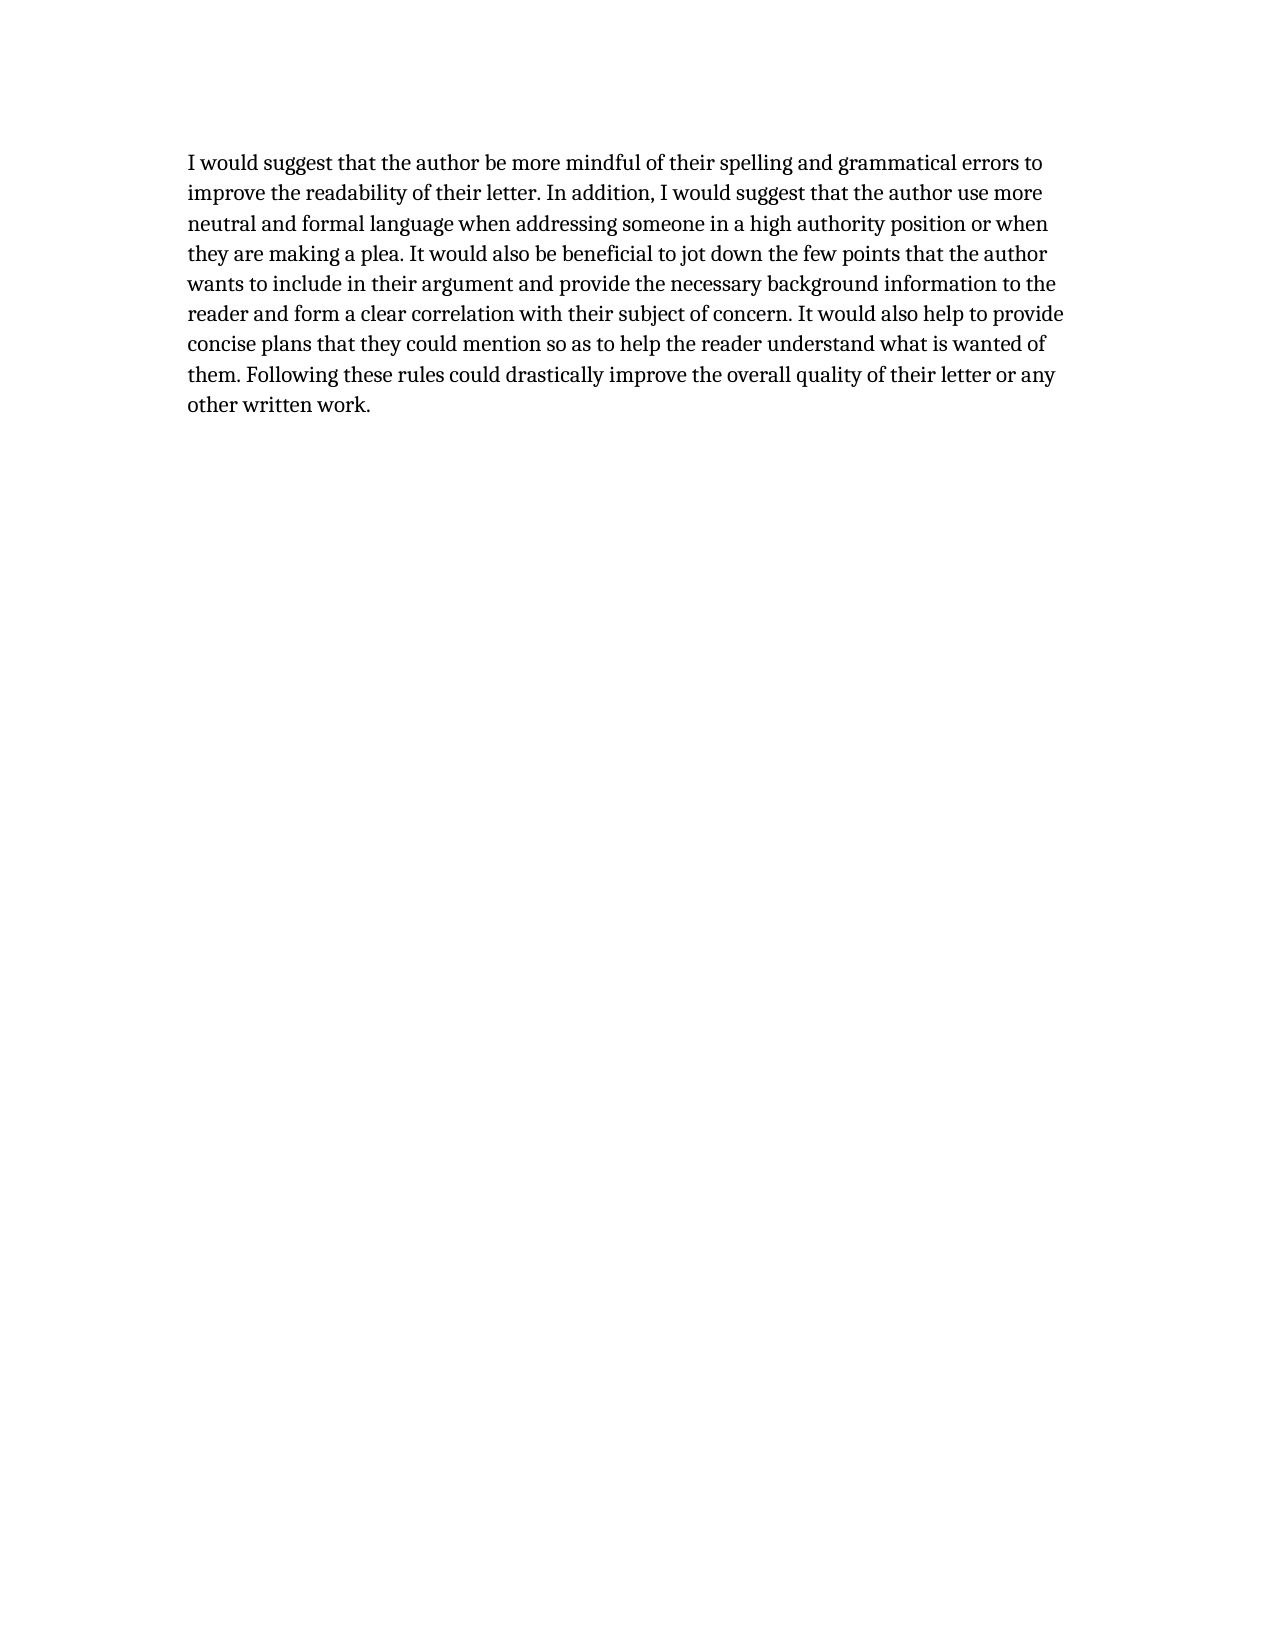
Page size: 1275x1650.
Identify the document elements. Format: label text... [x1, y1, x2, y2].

text I would suggest that the author be more mindful of their spelling and grammatical errors to improve the readability of their letter. In addition, I would suggest that the author use more neutral and formal language when addressing someone in a high authority position or when they are making a plea. It would also be beneficial to jot down the few points that the author wants to include in their argument and provide the necessary background information to the reader and form a clear correlation with their subject of concern. It would also help to provide concise plans that they could mention so as to help the reader understand what is wanted of them. Following these rules could drastically improve the overall quality of their letter or any other written work. [187, 150, 1087, 418]
